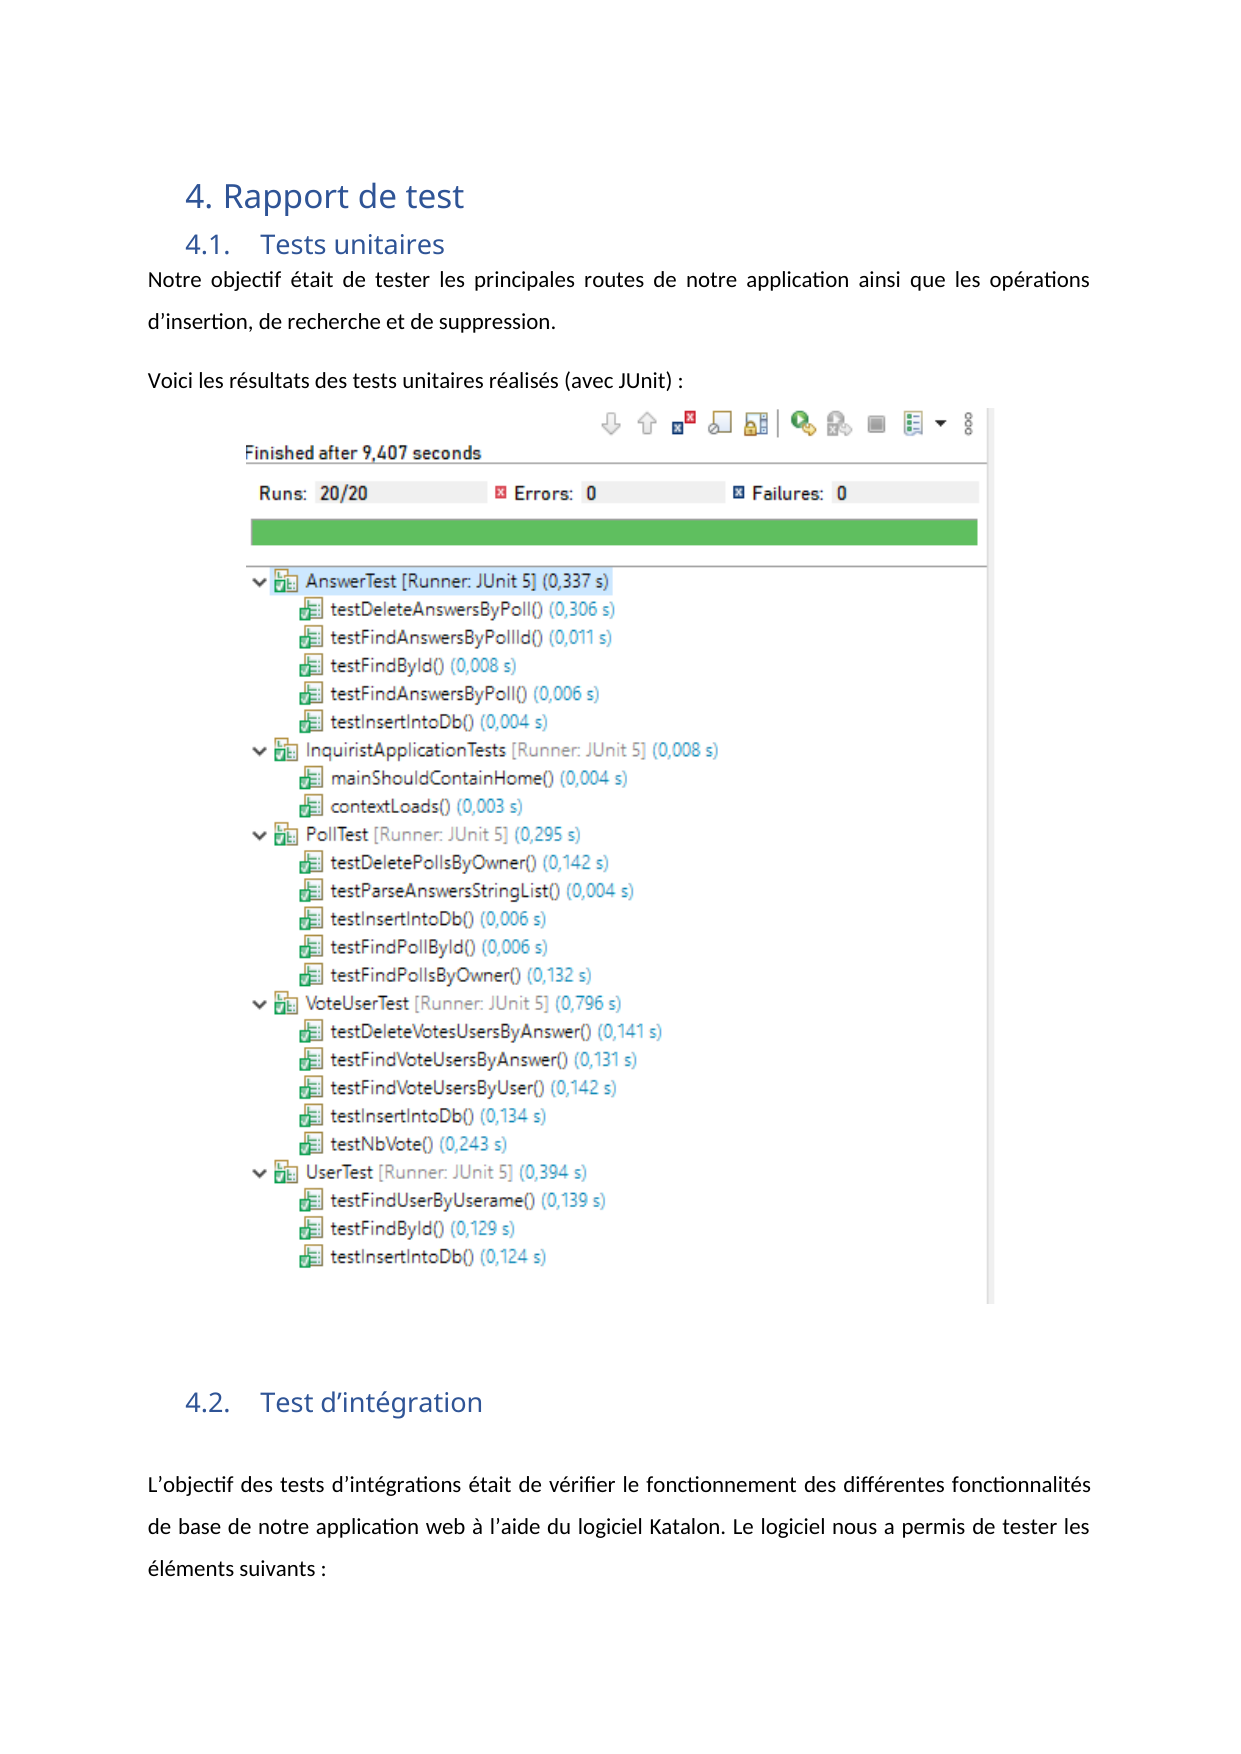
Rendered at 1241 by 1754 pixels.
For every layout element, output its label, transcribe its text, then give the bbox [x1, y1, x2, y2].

text Notre objectif était de tester les principales routes de notre application ainsi que les opérations d’insertion, de recherche et de suppression. [148, 266, 1093, 336]
subtitle Rapport de test [185, 173, 1093, 218]
picture [246, 408, 995, 1304]
subtitle Tests unitaires [185, 226, 1093, 263]
subtitle Test d’intégration [185, 1383, 1093, 1420]
text Voici les résultats des tests unitaires réalisés (avec JUnit) : [148, 366, 1093, 394]
text L’objectif des tests d’intégrations était de vérifier le fonctionnement des différentes fonctionnalités de base de notre application web à l’aide du logiciel Katalon. Le logiciel nous a permis de tester les éléments suivants : [148, 1470, 1093, 1582]
